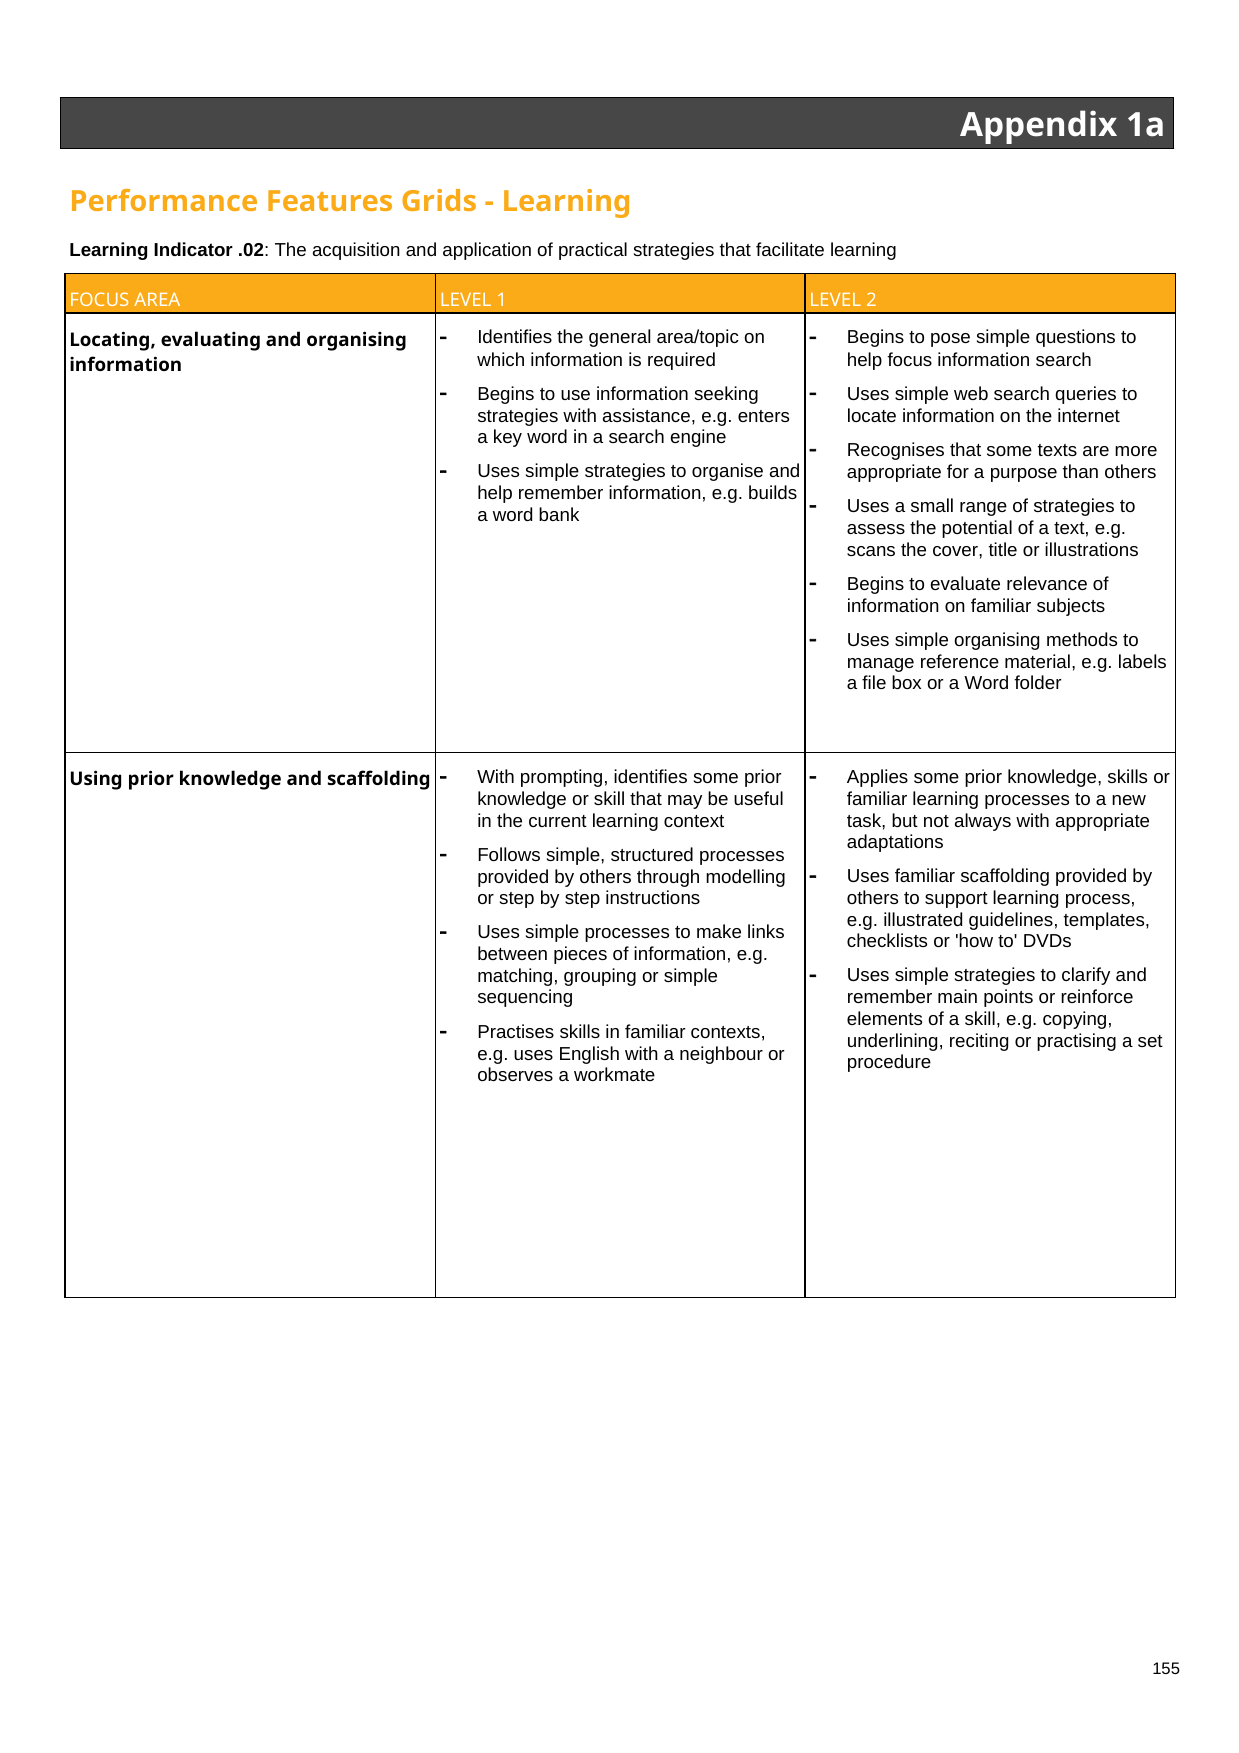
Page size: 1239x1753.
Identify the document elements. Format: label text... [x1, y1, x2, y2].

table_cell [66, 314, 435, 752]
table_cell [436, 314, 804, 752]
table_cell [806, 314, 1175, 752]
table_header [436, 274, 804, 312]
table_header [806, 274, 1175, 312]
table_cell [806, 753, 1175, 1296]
subtitle Appendix 1a [61, 98, 1173, 148]
subtitle Performance Features Grids - Learning [69, 180, 1180, 220]
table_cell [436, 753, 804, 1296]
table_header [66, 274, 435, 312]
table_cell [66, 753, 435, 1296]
text Learning Indicator .02: The acquisition and application of practical strategies that facilitate learning [69, 238, 1180, 260]
